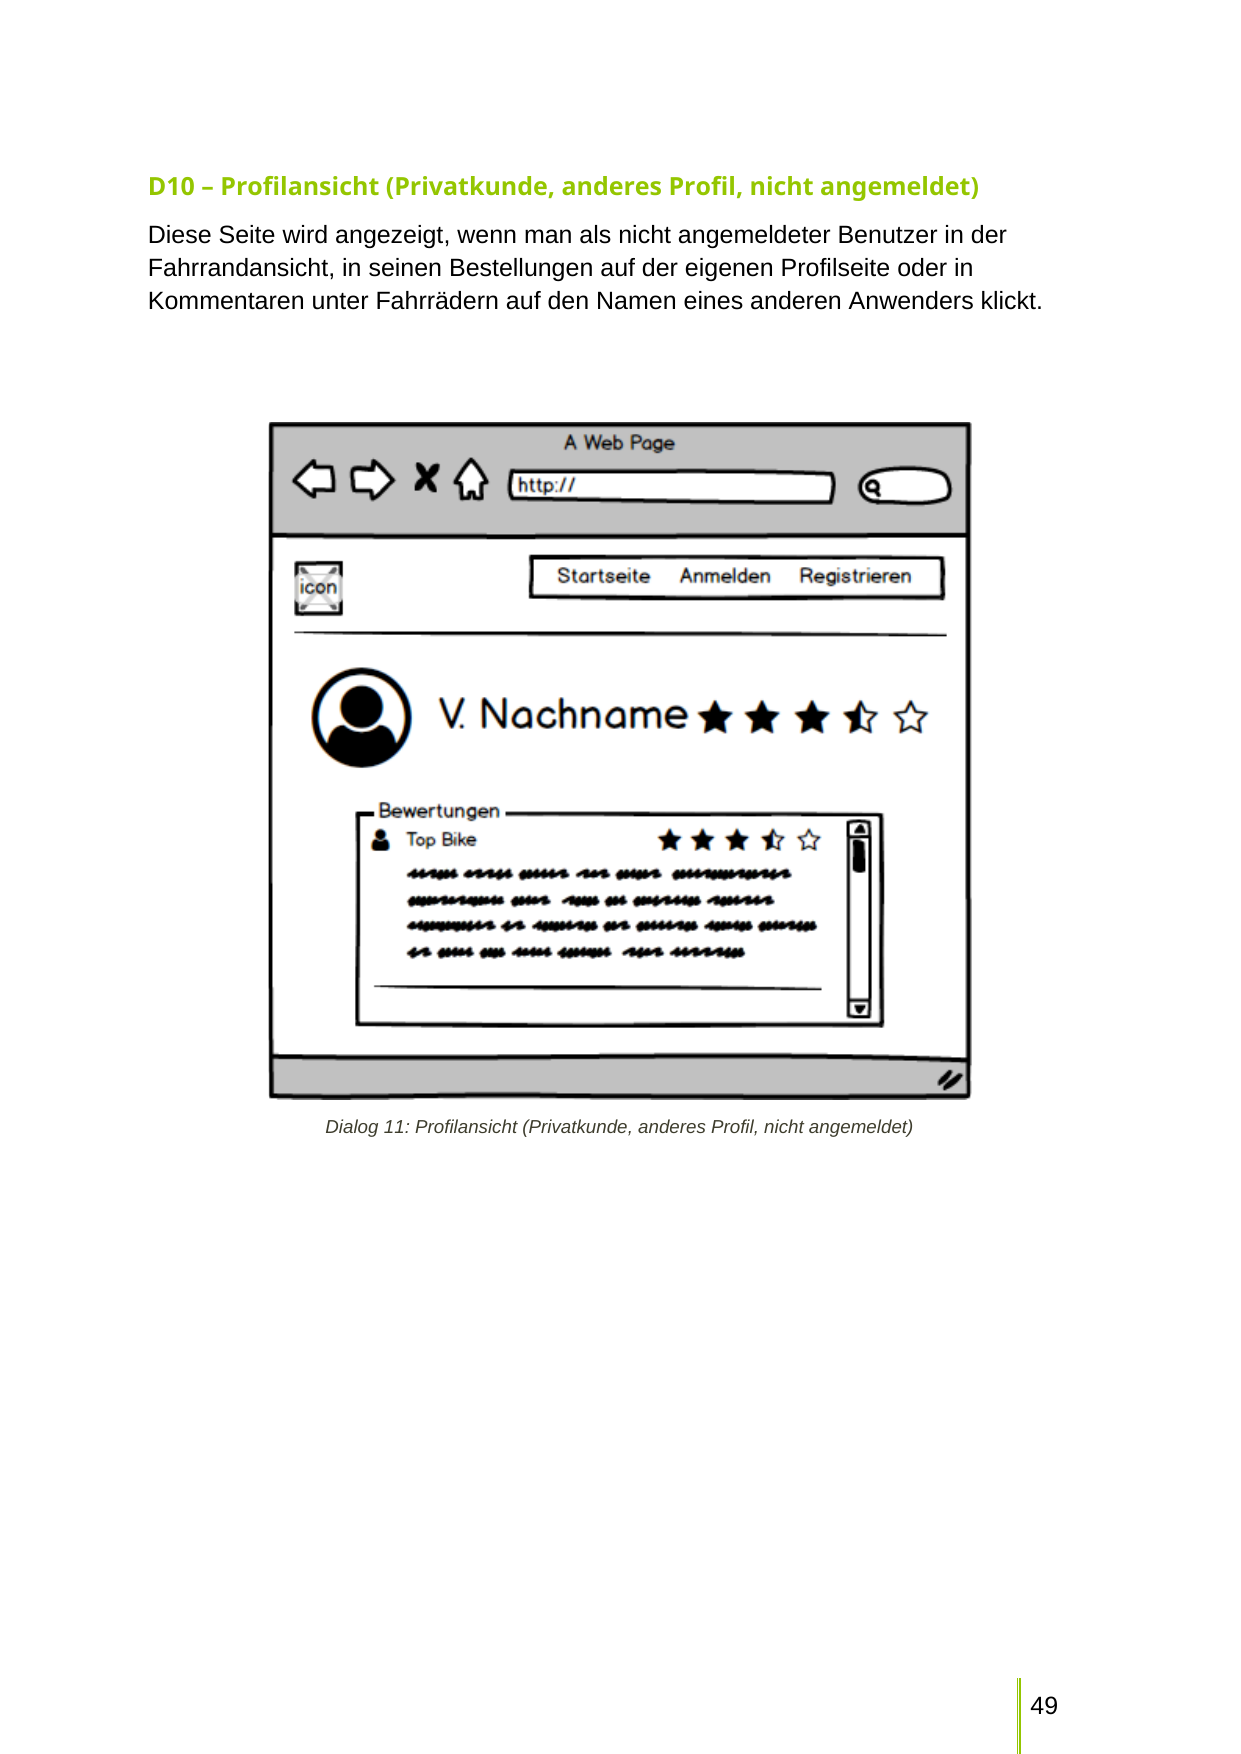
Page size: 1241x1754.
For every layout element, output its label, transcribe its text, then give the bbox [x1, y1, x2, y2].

picture [268, 422, 972, 1100]
text Dialog 11: Profilansicht (Privatkunde, anderes Profil, nicht angemeldet) [148, 1116, 1093, 1138]
text Diese Seite wird angezeigt, wenn man als nicht angemeldeter Benutzer in der Fahrrandansicht, in seinen Bestellungen auf der eigenen Profilseite oder in Kommentaren unter Fahrrädern auf den Namen eines anderen Anwenders klickt. [148, 220, 1093, 315]
subtitle D10 – Profilansicht (Privatkunde, anderes Profil, nicht angemeldet) [148, 168, 1093, 202]
